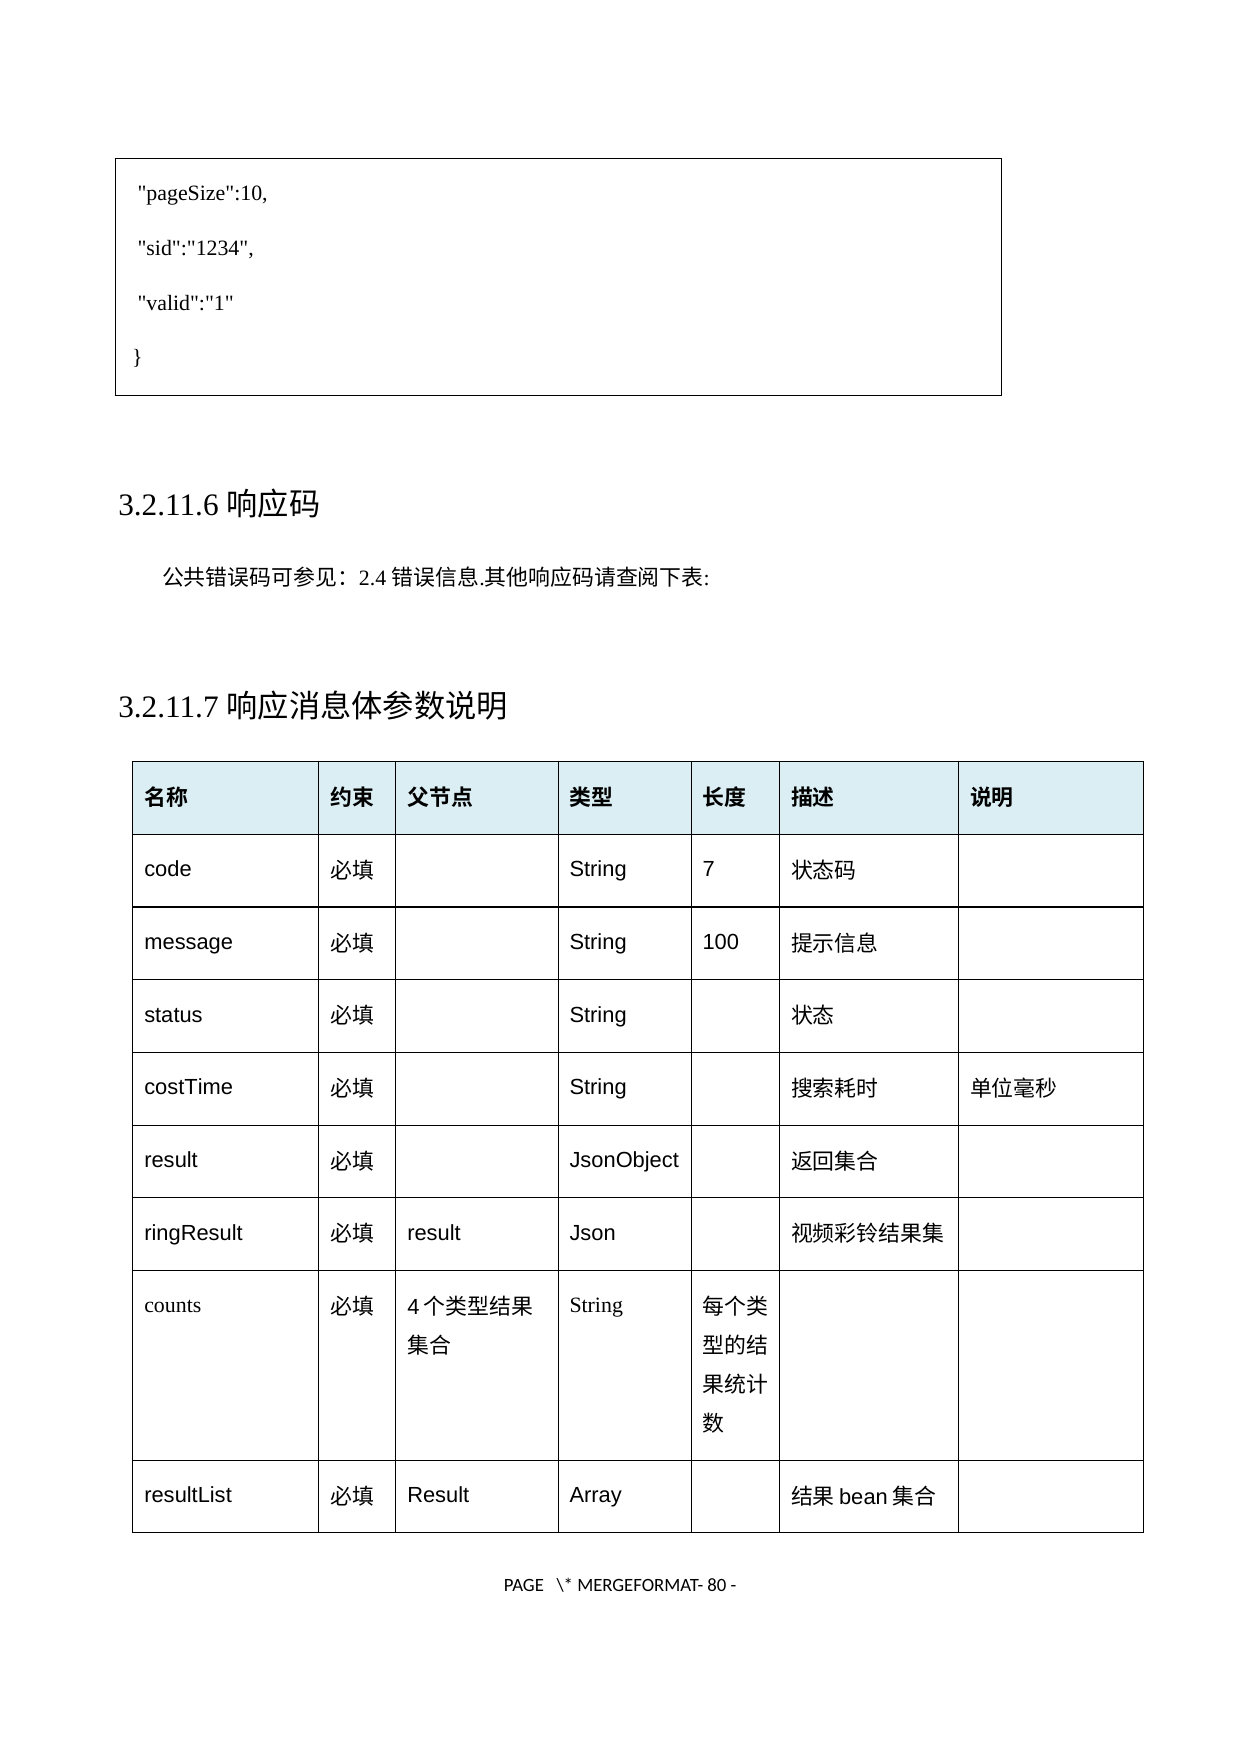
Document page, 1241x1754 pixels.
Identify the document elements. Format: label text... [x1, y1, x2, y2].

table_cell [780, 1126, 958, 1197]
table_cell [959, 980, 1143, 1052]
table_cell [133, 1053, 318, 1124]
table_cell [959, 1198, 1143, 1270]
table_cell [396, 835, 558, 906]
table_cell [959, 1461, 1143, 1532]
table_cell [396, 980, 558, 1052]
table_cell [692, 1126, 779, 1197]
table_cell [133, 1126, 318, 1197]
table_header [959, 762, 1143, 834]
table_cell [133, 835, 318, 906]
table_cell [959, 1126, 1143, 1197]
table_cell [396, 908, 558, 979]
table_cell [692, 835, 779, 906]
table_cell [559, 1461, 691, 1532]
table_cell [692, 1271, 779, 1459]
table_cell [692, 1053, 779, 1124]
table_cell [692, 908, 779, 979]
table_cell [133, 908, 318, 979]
subtitle 响应消息体参数说明 [118, 669, 1122, 737]
text 公共错误码可参见：2.4错误信息.其他响应码请查阅下表: [118, 559, 1122, 593]
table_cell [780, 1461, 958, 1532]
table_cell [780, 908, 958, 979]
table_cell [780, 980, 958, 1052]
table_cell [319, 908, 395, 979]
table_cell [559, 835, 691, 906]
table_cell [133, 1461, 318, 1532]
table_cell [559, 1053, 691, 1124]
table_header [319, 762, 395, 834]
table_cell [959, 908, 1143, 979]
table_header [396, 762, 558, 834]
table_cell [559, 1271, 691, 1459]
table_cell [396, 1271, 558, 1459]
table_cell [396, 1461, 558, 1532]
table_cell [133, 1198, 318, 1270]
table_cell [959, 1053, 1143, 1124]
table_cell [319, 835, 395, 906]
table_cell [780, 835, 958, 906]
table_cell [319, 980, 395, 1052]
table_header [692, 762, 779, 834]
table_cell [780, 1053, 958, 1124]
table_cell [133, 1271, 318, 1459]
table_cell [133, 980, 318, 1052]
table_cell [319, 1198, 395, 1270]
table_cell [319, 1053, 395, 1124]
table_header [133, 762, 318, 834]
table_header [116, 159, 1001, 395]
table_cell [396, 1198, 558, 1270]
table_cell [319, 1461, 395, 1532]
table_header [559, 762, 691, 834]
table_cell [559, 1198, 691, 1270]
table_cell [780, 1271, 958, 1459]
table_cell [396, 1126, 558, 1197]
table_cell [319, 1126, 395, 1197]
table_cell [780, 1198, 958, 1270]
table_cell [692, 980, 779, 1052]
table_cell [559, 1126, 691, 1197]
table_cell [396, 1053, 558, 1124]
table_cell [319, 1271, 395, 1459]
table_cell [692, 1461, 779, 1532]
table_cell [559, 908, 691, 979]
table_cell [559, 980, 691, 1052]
subtitle 响应码 [118, 467, 1122, 535]
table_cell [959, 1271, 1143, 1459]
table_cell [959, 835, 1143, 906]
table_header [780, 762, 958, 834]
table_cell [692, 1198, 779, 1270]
